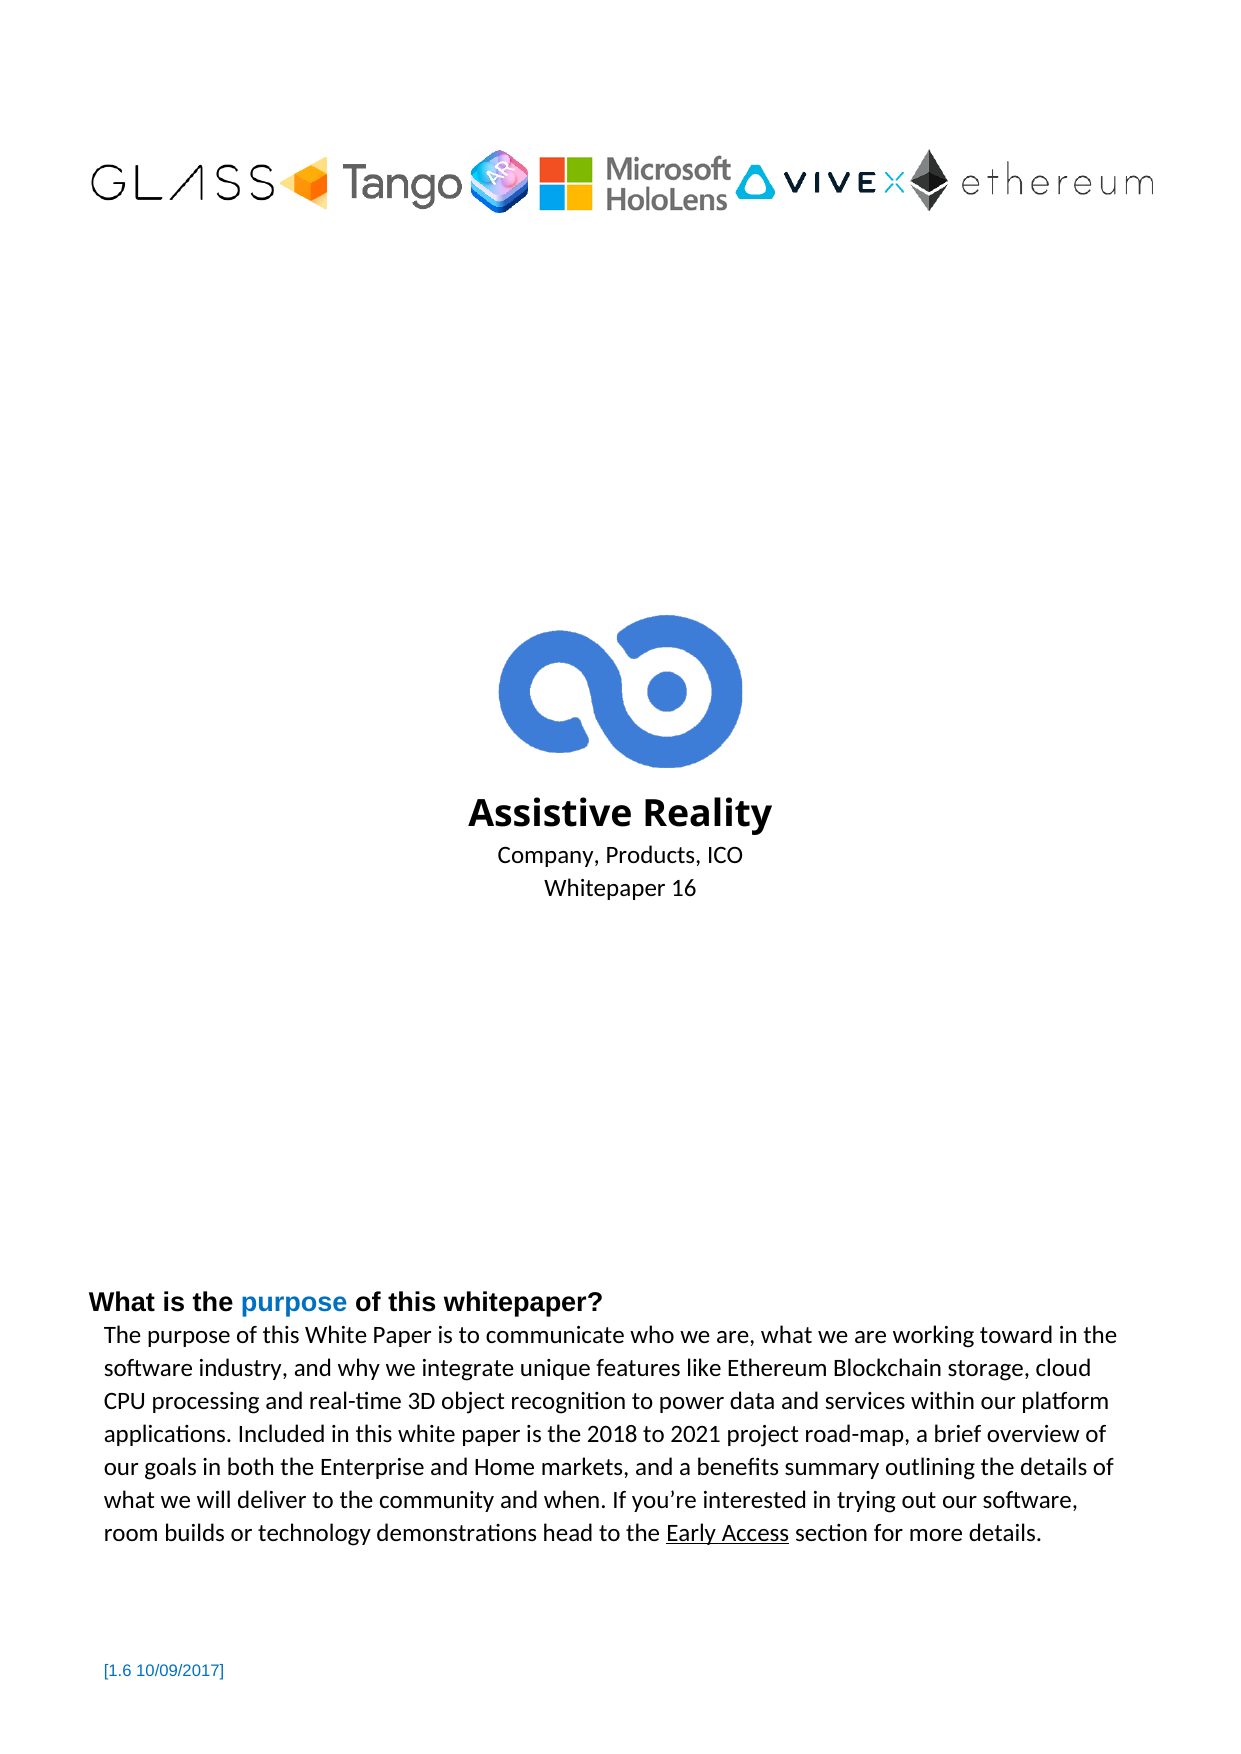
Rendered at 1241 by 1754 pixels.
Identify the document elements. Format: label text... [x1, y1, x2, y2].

picture [537, 154, 906, 211]
picture [470, 150, 528, 213]
subtitle What is the purpose of this whitepaper? [89, 1286, 1137, 1317]
picture [498, 615, 743, 768]
picture [88, 153, 467, 214]
text Assistive Reality Company, Products, ICO Whitepaper 16 [103, 786, 1137, 936]
picture [910, 149, 1153, 211]
text The purpose of this White Paper is to communicate who we are, what we are working toward in the software industry, and why we integrate unique features like Ethereum Blockchain storage, cloud CPU processing and real-time 3D object recognition to power data and services within our platform applications. Included in this white paper is the 2018 to 2021 project road-map, a brief overview of our goals in both the Enterprise and Home markets, and a benefits summary outlining the details of what we will deliver to the community and when. If you’re interested in trying out our software, room builds or technology demonstrations head to the Early Access section for more details. [103, 1319, 1137, 1547]
